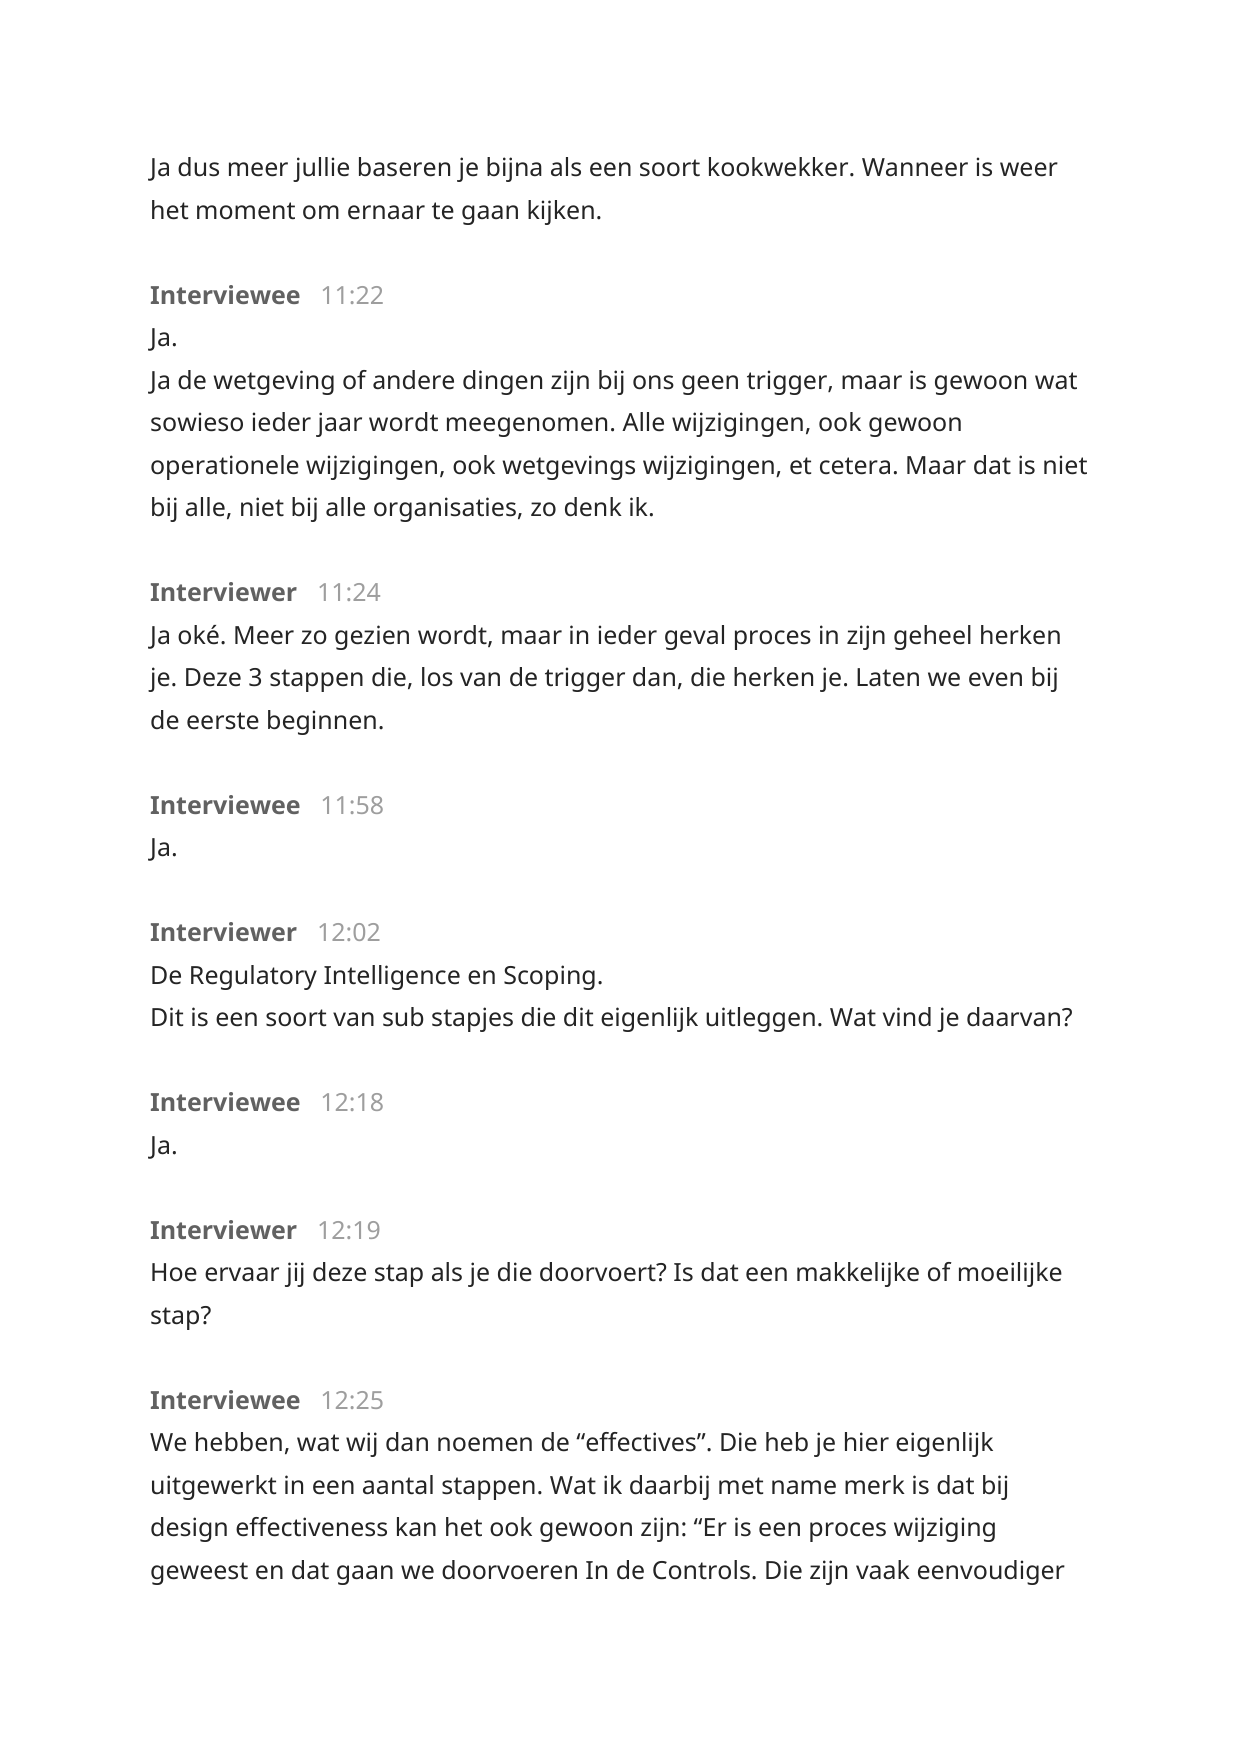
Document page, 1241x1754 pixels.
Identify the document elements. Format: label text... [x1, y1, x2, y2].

text Interviewee 11:22 Ja. Ja de wetgeving of andere dingen zijn bij ons geen trigger, maar is gewoon wat sowieso ieder jaar wordt meegenomen. Alle wijzigingen, ook gewoon operationele wijzigingen, ook wetgevings wijzigingen, et cetera. Maar dat is niet bij alle, niet bij alle organisaties, zo denk ik. [150, 235, 1090, 524]
text Interviewee 11:58 Ja. [150, 745, 1090, 864]
text Interviewee 12:18 Ja. [150, 1042, 1090, 1162]
text Interviewer 12:19 Hoe ervaar jij deze stap als je die doorvoert? Is dat een makkelijke of moeilijke stap? [150, 1170, 1090, 1332]
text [150, 150, 1090, 227]
text Interviewer 11:24 Ja oké. Meer zo gezien wordt, maar in ieder geval proces in zijn geheel herken je. Deze 3 stappen die, los van de trigger dan, die herken je. Laten we even bij de eerste beginnen. [150, 532, 1090, 737]
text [150, 1340, 1090, 1587]
text Interviewer 12:02 De Regulatory Intelligence en Scoping. Dit is een soort van sub stapjes die dit eigenlijk uitleggen. Wat vind je daarvan? [150, 872, 1090, 1034]
